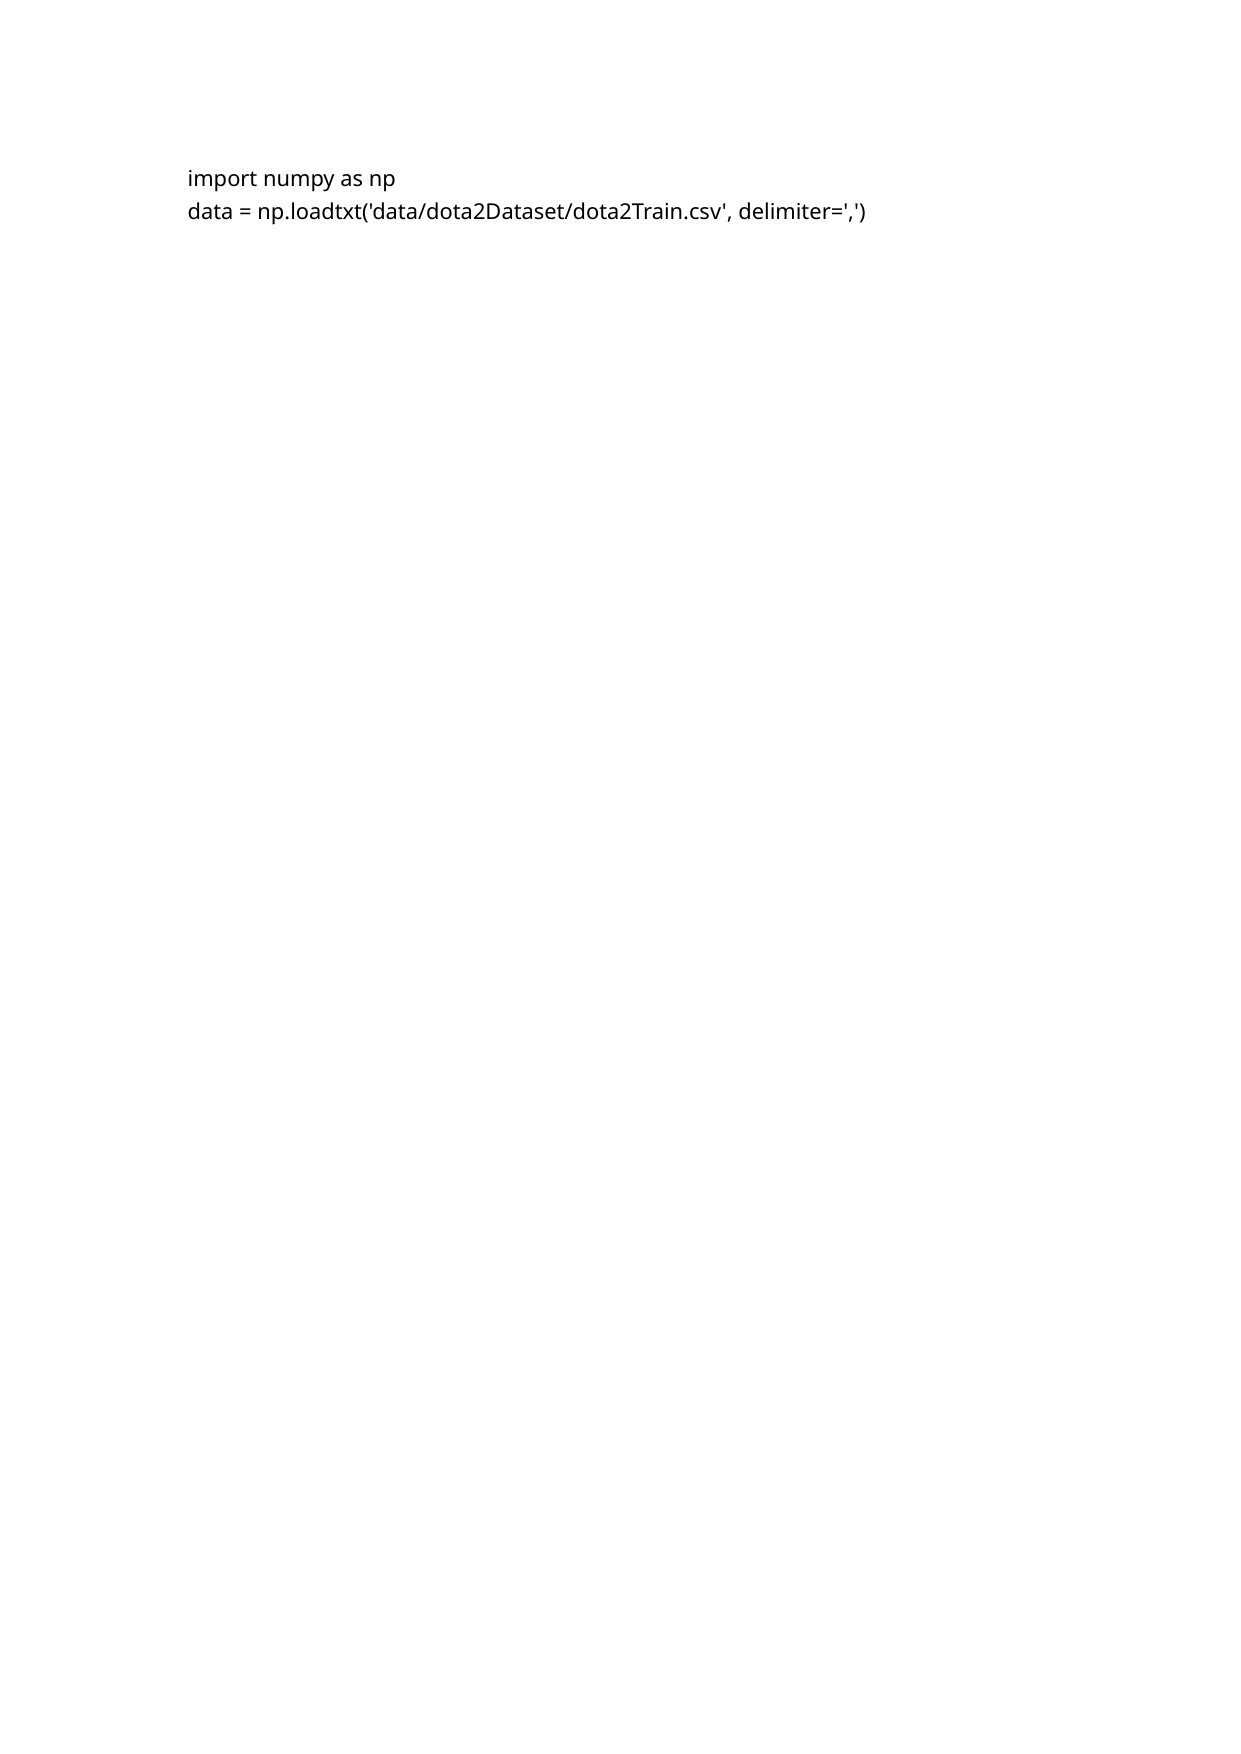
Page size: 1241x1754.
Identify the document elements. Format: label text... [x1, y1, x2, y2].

text import numpy as np [187, 162, 1053, 194]
text data = np.loadtxt('data/dota2Dataset/dota2Train.csv', delimiter=',') [187, 194, 1053, 227]
